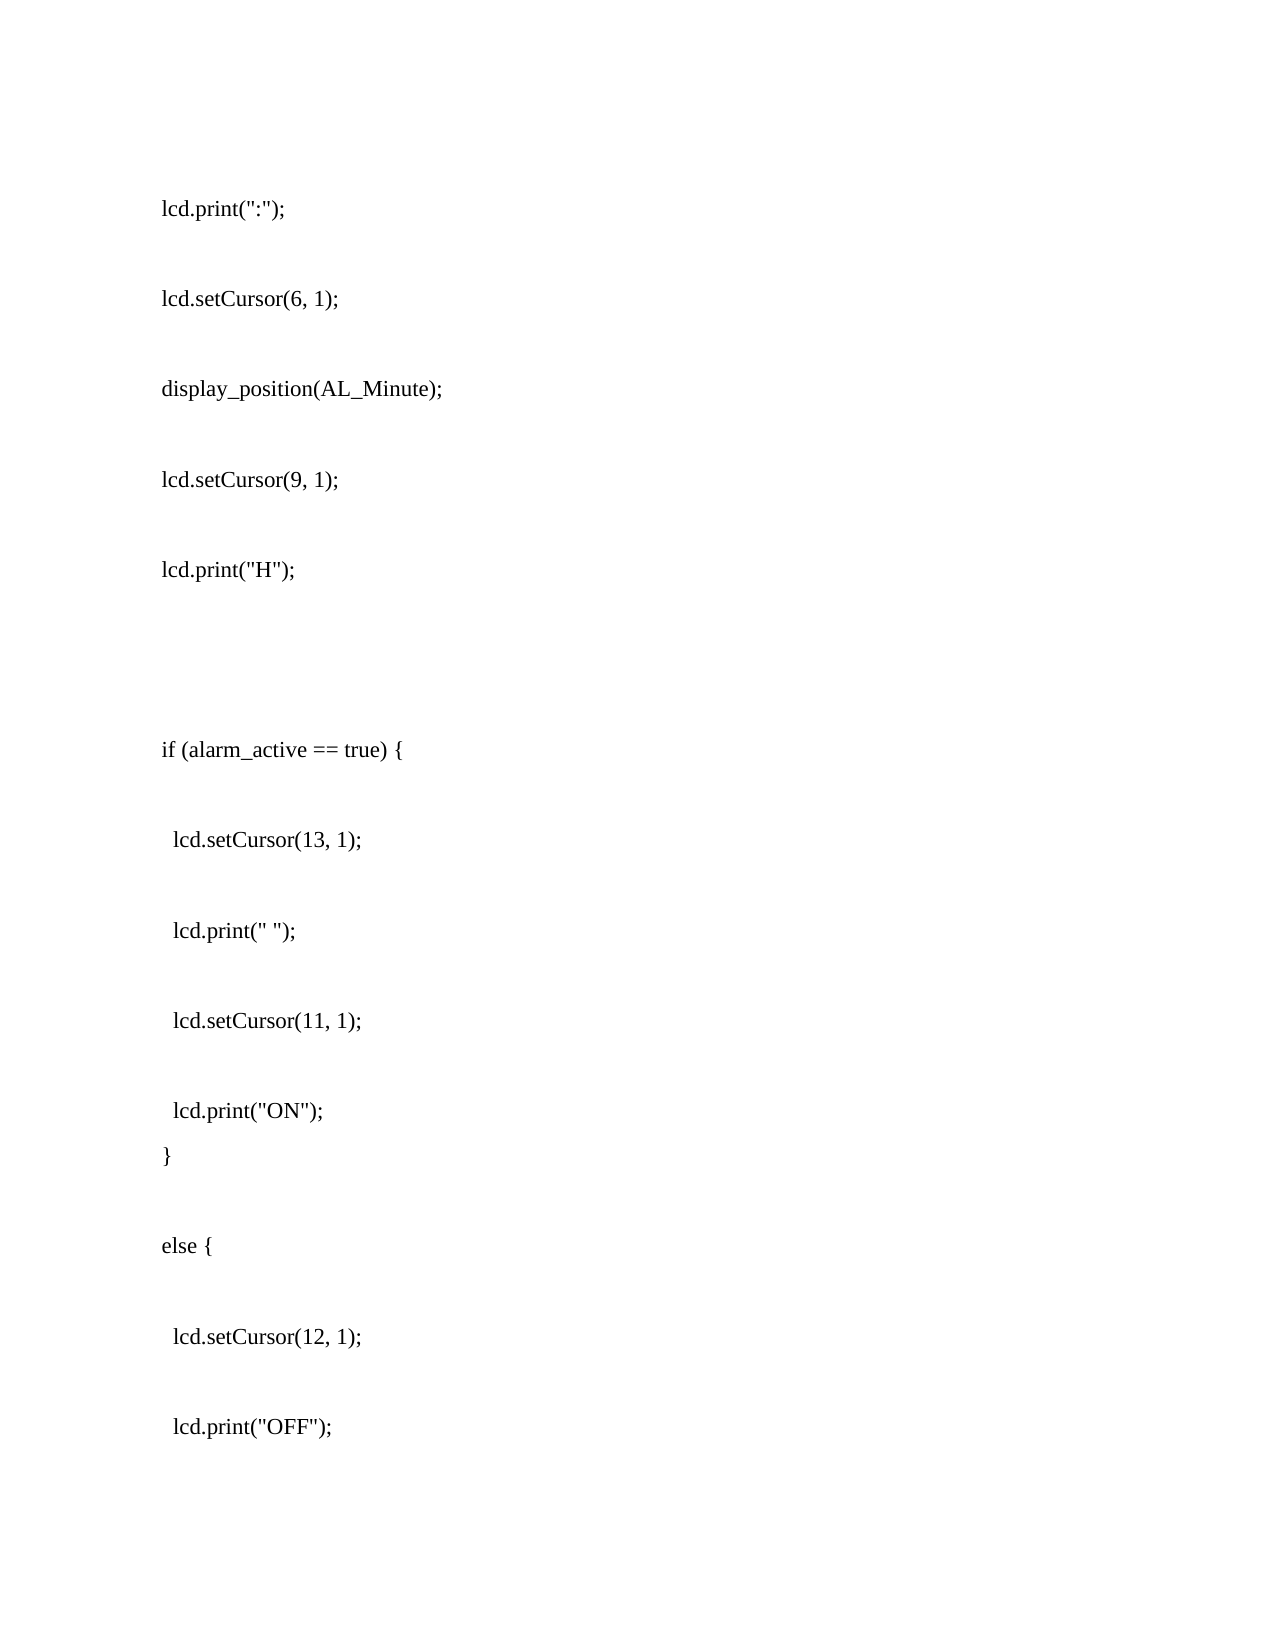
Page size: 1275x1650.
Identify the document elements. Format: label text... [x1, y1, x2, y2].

text lcd.setCursor(6, 1); [150, 285, 1125, 312]
text lcd.print("OFF"); [150, 1413, 1125, 1439]
text display_position(AL_Minute); [150, 376, 1125, 402]
text } [150, 1142, 1125, 1169]
text lcd.print("H"); [150, 556, 1125, 582]
text if (alarm_active == true) { [150, 736, 1125, 763]
text lcd.print(" "); [150, 917, 1125, 943]
text lcd.print(":"); [150, 195, 1125, 221]
text lcd.print("ON"); [150, 1097, 1125, 1123]
text lcd.setCursor(13, 1); [150, 827, 1125, 853]
text lcd.setCursor(11, 1); [150, 1007, 1125, 1033]
text lcd.setCursor(12, 1); [150, 1323, 1125, 1349]
text else { [150, 1232, 1125, 1259]
text lcd.setCursor(9, 1); [150, 466, 1125, 492]
